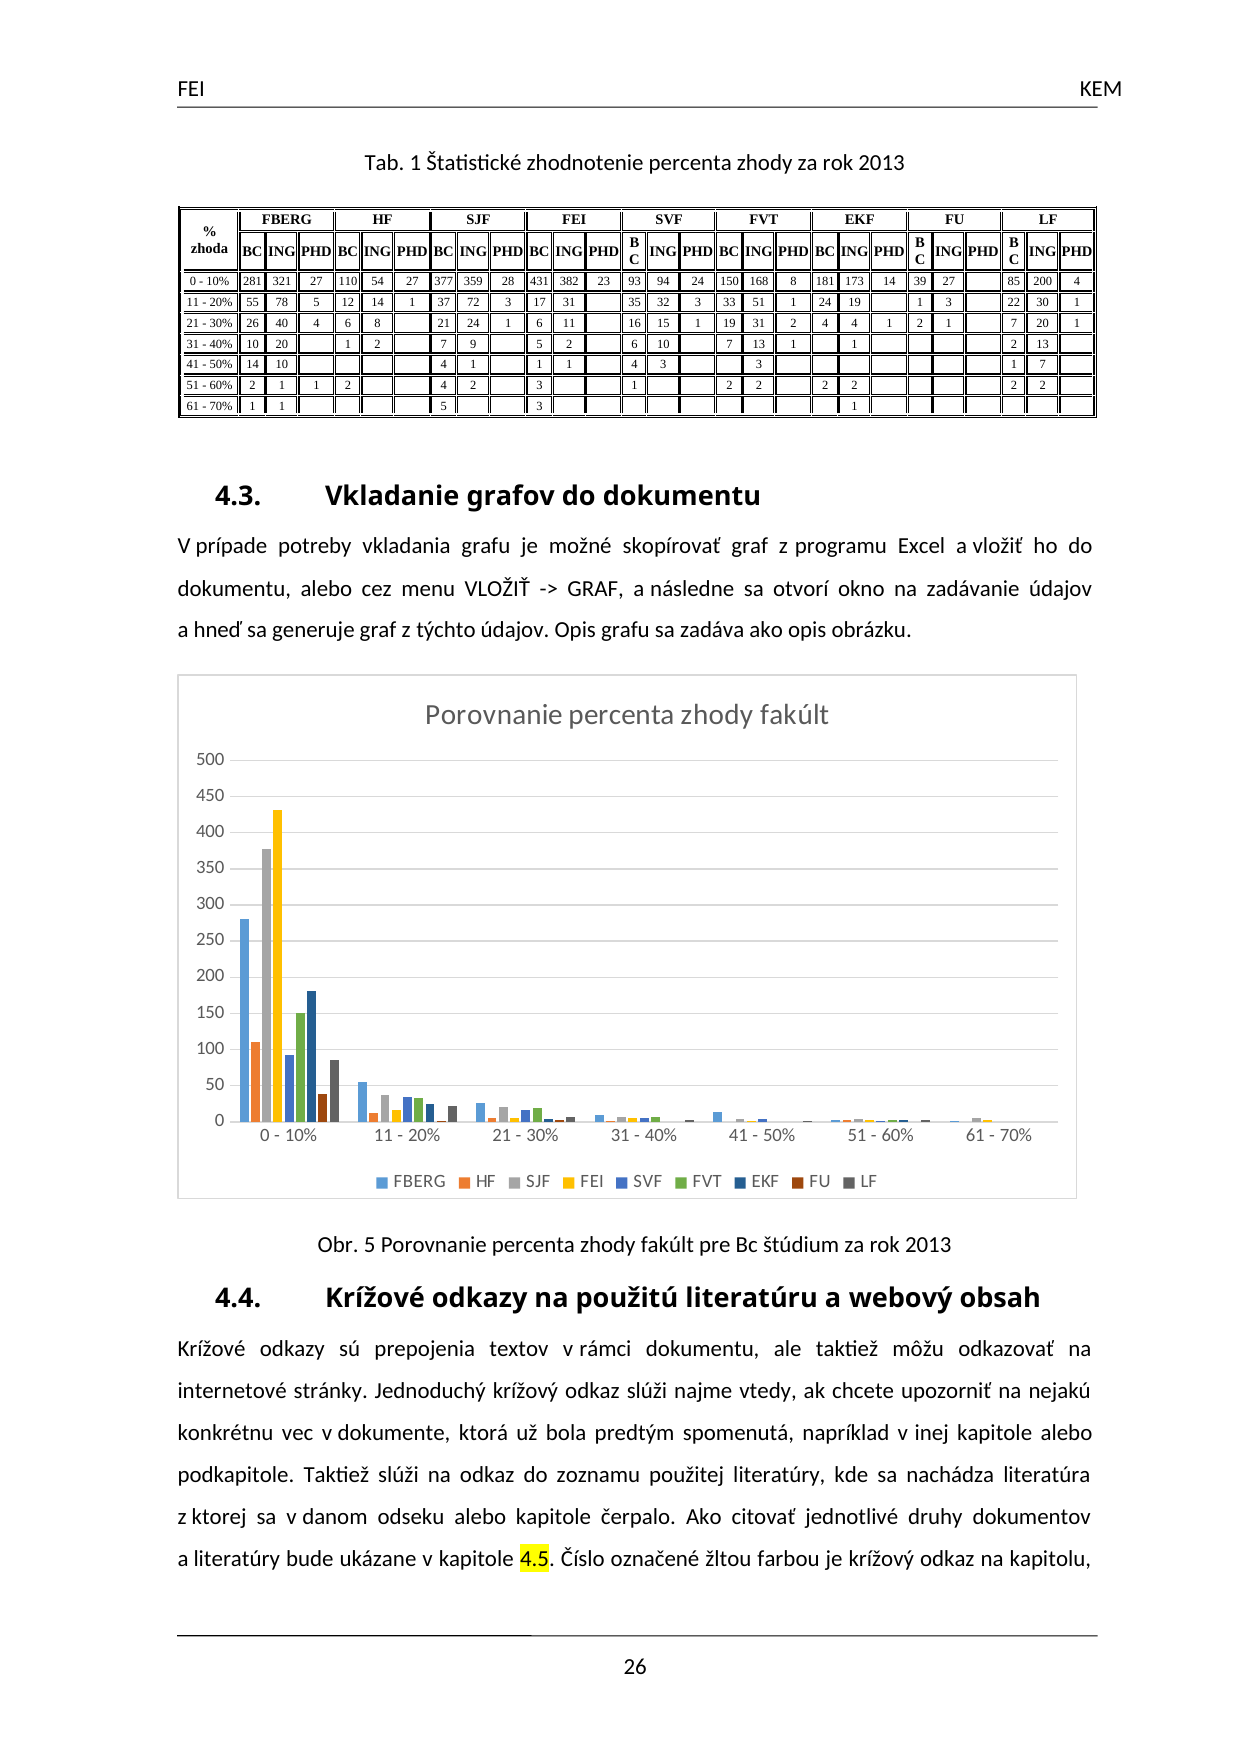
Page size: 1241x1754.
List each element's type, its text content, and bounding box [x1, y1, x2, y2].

table_cell 3 [934, 294, 963, 311]
table_cell PHD [681, 233, 714, 269]
table_cell 1 [909, 294, 931, 311]
table_cell 20 [267, 335, 296, 352]
table_cell 3 [526, 397, 552, 414]
table_cell 1 [777, 294, 810, 311]
table_cell 2 [458, 377, 488, 394]
table_cell 1 [1059, 311, 1095, 332]
table_cell 27 [300, 273, 333, 290]
table_cell [967, 377, 1000, 394]
table_cell ING [840, 233, 869, 269]
table_cell [908, 397, 932, 414]
table_cell 19 [717, 314, 741, 332]
table_cell BC [813, 233, 837, 269]
table_cell PHD [872, 233, 906, 269]
table_cell 1 [395, 294, 429, 311]
table_cell [300, 356, 333, 373]
table_cell 150 [717, 273, 741, 290]
table_cell 2 [840, 377, 869, 394]
table_cell [298, 397, 334, 414]
table_cell 8 [777, 273, 810, 290]
table_cell 3 [648, 356, 678, 373]
table_cell [1026, 394, 1059, 414]
table_cell 1 [336, 335, 359, 352]
table_cell 110 [336, 273, 359, 290]
table_cell [813, 356, 837, 373]
table_cell 85 [1003, 273, 1024, 290]
table_cell 2 [813, 377, 837, 394]
table_cell ING [458, 233, 488, 269]
table_cell [553, 397, 585, 414]
table_cell 55 [241, 294, 264, 311]
table_cell PHD [587, 233, 620, 269]
table_cell [681, 377, 714, 394]
text Vkladanie grafov do dokumentu [215, 476, 1092, 513]
table_cell 7 [717, 335, 741, 352]
table_cell 4 [840, 314, 869, 332]
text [177, 1334, 1092, 1572]
table_cell [909, 335, 931, 352]
table_cell [1061, 352, 1094, 373]
table_header HF [335, 210, 430, 229]
table_cell BC [241, 233, 264, 269]
table_cell [840, 356, 869, 373]
table_cell [585, 397, 622, 414]
table_cell 31 [554, 294, 584, 311]
table_cell 382 [554, 273, 584, 290]
table_cell 1 [300, 377, 333, 394]
table_cell 1 [1061, 290, 1094, 311]
table_cell [1059, 332, 1095, 352]
table_cell 1 [872, 314, 906, 332]
table_cell 173 [840, 273, 869, 290]
table_cell [622, 397, 647, 414]
table_cell [395, 377, 429, 394]
table_cell 1 [491, 314, 524, 332]
table_cell 19 [840, 294, 869, 311]
table_header EKF [812, 210, 907, 229]
table_cell 0 - 10% [181, 269, 237, 290]
table_cell 2 [1028, 377, 1057, 394]
table_cell 22 [1003, 294, 1024, 311]
table_cell 24 [458, 314, 488, 332]
table_cell PHD [777, 233, 810, 269]
table_cell 5 [430, 397, 457, 414]
table_cell 32 [648, 294, 678, 311]
table_cell 431 [528, 273, 551, 290]
table_cell 27 [934, 273, 963, 290]
table_cell BC [432, 233, 455, 269]
table_header FBERG [239, 210, 334, 229]
table_cell [1001, 394, 1026, 414]
table_cell [361, 397, 394, 414]
table_cell 31 - 40% [180, 332, 239, 352]
table_cell 3 [491, 294, 524, 311]
table_cell 2 [1003, 377, 1024, 394]
table_cell [648, 377, 678, 394]
table_cell 10 [267, 356, 296, 373]
table_cell [932, 394, 965, 414]
table_cell [457, 397, 489, 414]
table_cell 51 [744, 294, 773, 311]
table_cell 93 [623, 273, 645, 290]
table_header FVT [716, 210, 812, 229]
table_cell 1 [554, 356, 584, 373]
table_cell 1 [528, 356, 551, 373]
table_cell BC [336, 233, 359, 269]
table_cell 9 [458, 335, 488, 352]
table_cell BC [1003, 233, 1024, 269]
table_header FU [908, 210, 1001, 229]
table_cell [587, 377, 620, 394]
table_cell 1 [267, 377, 296, 394]
table_cell 14 [363, 294, 392, 311]
table_cell 4 [813, 314, 837, 332]
table_cell 1 [1003, 356, 1024, 373]
table_cell 37 [432, 294, 455, 311]
table_cell 4 [432, 377, 455, 394]
table_cell PHD [491, 233, 524, 269]
table_cell 2 [744, 377, 773, 394]
table_cell 359 [458, 273, 488, 290]
table_cell 8 [363, 314, 392, 332]
table_cell 26 [241, 314, 264, 332]
table_cell 6 [623, 335, 645, 352]
table_cell [716, 397, 742, 414]
table_cell 21 - 30% [180, 311, 239, 332]
table_cell 14 [872, 273, 906, 290]
table_cell [587, 335, 620, 352]
table_cell [872, 377, 906, 394]
table_cell ING [934, 233, 963, 269]
table_cell 2 [241, 377, 264, 394]
table_cell [336, 356, 359, 373]
table_cell [1061, 373, 1094, 394]
table_cell [587, 314, 620, 332]
table_cell 200 [1028, 273, 1057, 290]
table_cell 23 [587, 273, 620, 290]
table_cell 3 [744, 356, 773, 373]
table_cell 281 [241, 273, 264, 290]
table_cell [395, 314, 429, 332]
table_cell BC [528, 233, 551, 269]
table_cell [742, 394, 775, 414]
table_cell [871, 397, 907, 414]
table_cell 10 [241, 335, 264, 352]
table_cell 1 [838, 397, 871, 414]
table_cell BC [717, 233, 741, 269]
table_cell [777, 377, 810, 394]
table_cell 1 [777, 335, 810, 352]
table_cell 13 [1028, 335, 1057, 352]
table_cell [363, 356, 392, 373]
table_cell [1059, 394, 1095, 414]
table_cell [967, 273, 1000, 290]
table_cell 321 [267, 273, 296, 290]
table_cell BC [909, 233, 931, 269]
table_header FEI [526, 210, 622, 229]
table_cell [872, 335, 906, 352]
table_cell 5 [528, 335, 551, 352]
table_cell 24 [813, 294, 837, 311]
table_cell [934, 377, 963, 394]
table_header LF [1001, 210, 1093, 229]
table_cell 54 [363, 273, 392, 290]
table_cell 28 [491, 273, 524, 290]
table_cell 13 [744, 335, 773, 352]
table_header % zhoda [181, 208, 239, 269]
table_cell PHD [1061, 230, 1094, 269]
table_cell [777, 356, 810, 373]
text Tab. 1 Štatistické zhodnotenie percenta zhody za rok 2013 [177, 148, 1092, 176]
table_cell 1 [265, 394, 298, 414]
table_cell [681, 356, 714, 373]
table_cell [491, 356, 524, 373]
table_cell ING [1028, 233, 1057, 269]
table_cell [647, 397, 679, 414]
table_cell 16 [623, 314, 645, 332]
table_cell 4 [1061, 269, 1094, 290]
table_cell [965, 397, 1001, 414]
table_cell 1 [239, 397, 265, 414]
table_cell 72 [458, 294, 488, 311]
table_cell 1 [681, 314, 714, 332]
table_cell [587, 294, 620, 311]
table_header SVF [622, 210, 716, 229]
table_cell [554, 377, 584, 394]
table_cell [934, 356, 963, 373]
table_cell [395, 335, 429, 352]
table_cell 1 [458, 356, 488, 373]
table_cell 33 [717, 294, 741, 311]
table_cell 12 [336, 294, 359, 311]
table_cell 6 [336, 314, 359, 332]
table_cell 5 [300, 294, 333, 311]
table_cell [300, 335, 333, 352]
table_cell [813, 335, 837, 352]
table_cell 27 [395, 273, 429, 290]
table_cell [395, 356, 429, 373]
table_cell 11 [554, 314, 584, 332]
table_cell 2 [554, 335, 584, 352]
table_cell [491, 335, 524, 352]
table_cell 4 [623, 356, 645, 373]
table_cell [812, 397, 838, 414]
table_cell [909, 356, 931, 373]
table_cell 3 [681, 294, 714, 311]
text V prípade potreby vkladania grafu je možné skopírovať graf z programu Excel a vložiť ho do dokumentu, alebo cez menu VLOŽIŤ -> GRAF, a následne sa otvorí okno na zadávanie údajov a hneď sa generuje graf z týchto údajov. Opis grafu sa zadáva ako opis obrázku. [177, 532, 1092, 644]
table_cell 168 [744, 273, 773, 290]
table_cell 10 [648, 335, 678, 352]
table_cell BC [623, 233, 645, 269]
table_cell 51 - 60% [181, 373, 237, 394]
table_cell [967, 314, 1000, 332]
table_cell [363, 377, 392, 394]
table_header SJF [430, 208, 526, 229]
table_cell 4 [300, 314, 333, 332]
table_cell 1 [623, 377, 645, 394]
table_cell ING [363, 233, 392, 269]
table_cell 1 [934, 314, 963, 332]
table_cell 1 [840, 335, 869, 352]
table_cell 2 [1003, 335, 1024, 352]
table_cell [872, 294, 906, 311]
table_cell 14 [241, 356, 264, 373]
table_cell 94 [648, 273, 678, 290]
table_cell 39 [909, 273, 931, 290]
table_cell 78 [267, 294, 296, 311]
table_cell 15 [648, 314, 678, 332]
table_cell [335, 394, 361, 414]
table_cell 35 [623, 294, 645, 311]
text Obr. 5 Porovnanie percenta zhody fakúlt pre Bc štúdium za rok 2013 [177, 1230, 1092, 1258]
table_cell 30 [1028, 294, 1057, 311]
table_cell [934, 335, 963, 352]
table_cell 4 [432, 356, 455, 373]
table_cell [967, 294, 1000, 311]
table_cell 2 [717, 377, 741, 394]
table_cell 17 [528, 294, 551, 311]
table_cell [872, 356, 906, 373]
table_cell 7 [432, 335, 455, 352]
table_cell [967, 356, 1000, 373]
table_cell 2 [909, 314, 931, 332]
table_cell 7 [1003, 314, 1024, 332]
table_cell [394, 397, 430, 414]
table_cell PHD [967, 233, 1000, 269]
table_cell ING [554, 233, 584, 269]
table_cell PHD [395, 233, 429, 269]
table_cell [679, 397, 716, 414]
table_cell 11 - 20% [181, 290, 237, 311]
table_cell 40 [267, 314, 296, 332]
table_cell 377 [432, 273, 455, 290]
table_cell PHD [300, 233, 333, 269]
table_cell 2 [777, 314, 810, 332]
table_cell 2 [336, 377, 359, 394]
table_cell [967, 335, 1000, 352]
table_cell 6 [528, 314, 551, 332]
table_cell [587, 356, 620, 373]
table_cell [681, 335, 714, 352]
table_cell ING [648, 233, 678, 269]
table_cell 41 - 50% [181, 352, 237, 373]
table_cell 21 [432, 314, 455, 332]
table_cell ING [744, 233, 773, 269]
table_cell 7 [1028, 356, 1057, 373]
table_cell [775, 397, 812, 414]
table_cell 24 [681, 273, 714, 290]
table_cell [717, 356, 741, 373]
table_cell 3 [528, 377, 551, 394]
table_cell 181 [813, 273, 837, 290]
table_cell [491, 377, 524, 394]
table_cell 2 [363, 335, 392, 352]
table_cell [909, 377, 931, 394]
text Krížové odkazy na použitú literatúru a webový obsah [215, 1279, 1092, 1316]
table_cell 31 [744, 314, 773, 332]
table_cell 61 - 70% [180, 394, 239, 414]
table_cell ING [267, 233, 296, 269]
table_cell 20 [1028, 314, 1057, 332]
table_cell [490, 394, 526, 414]
